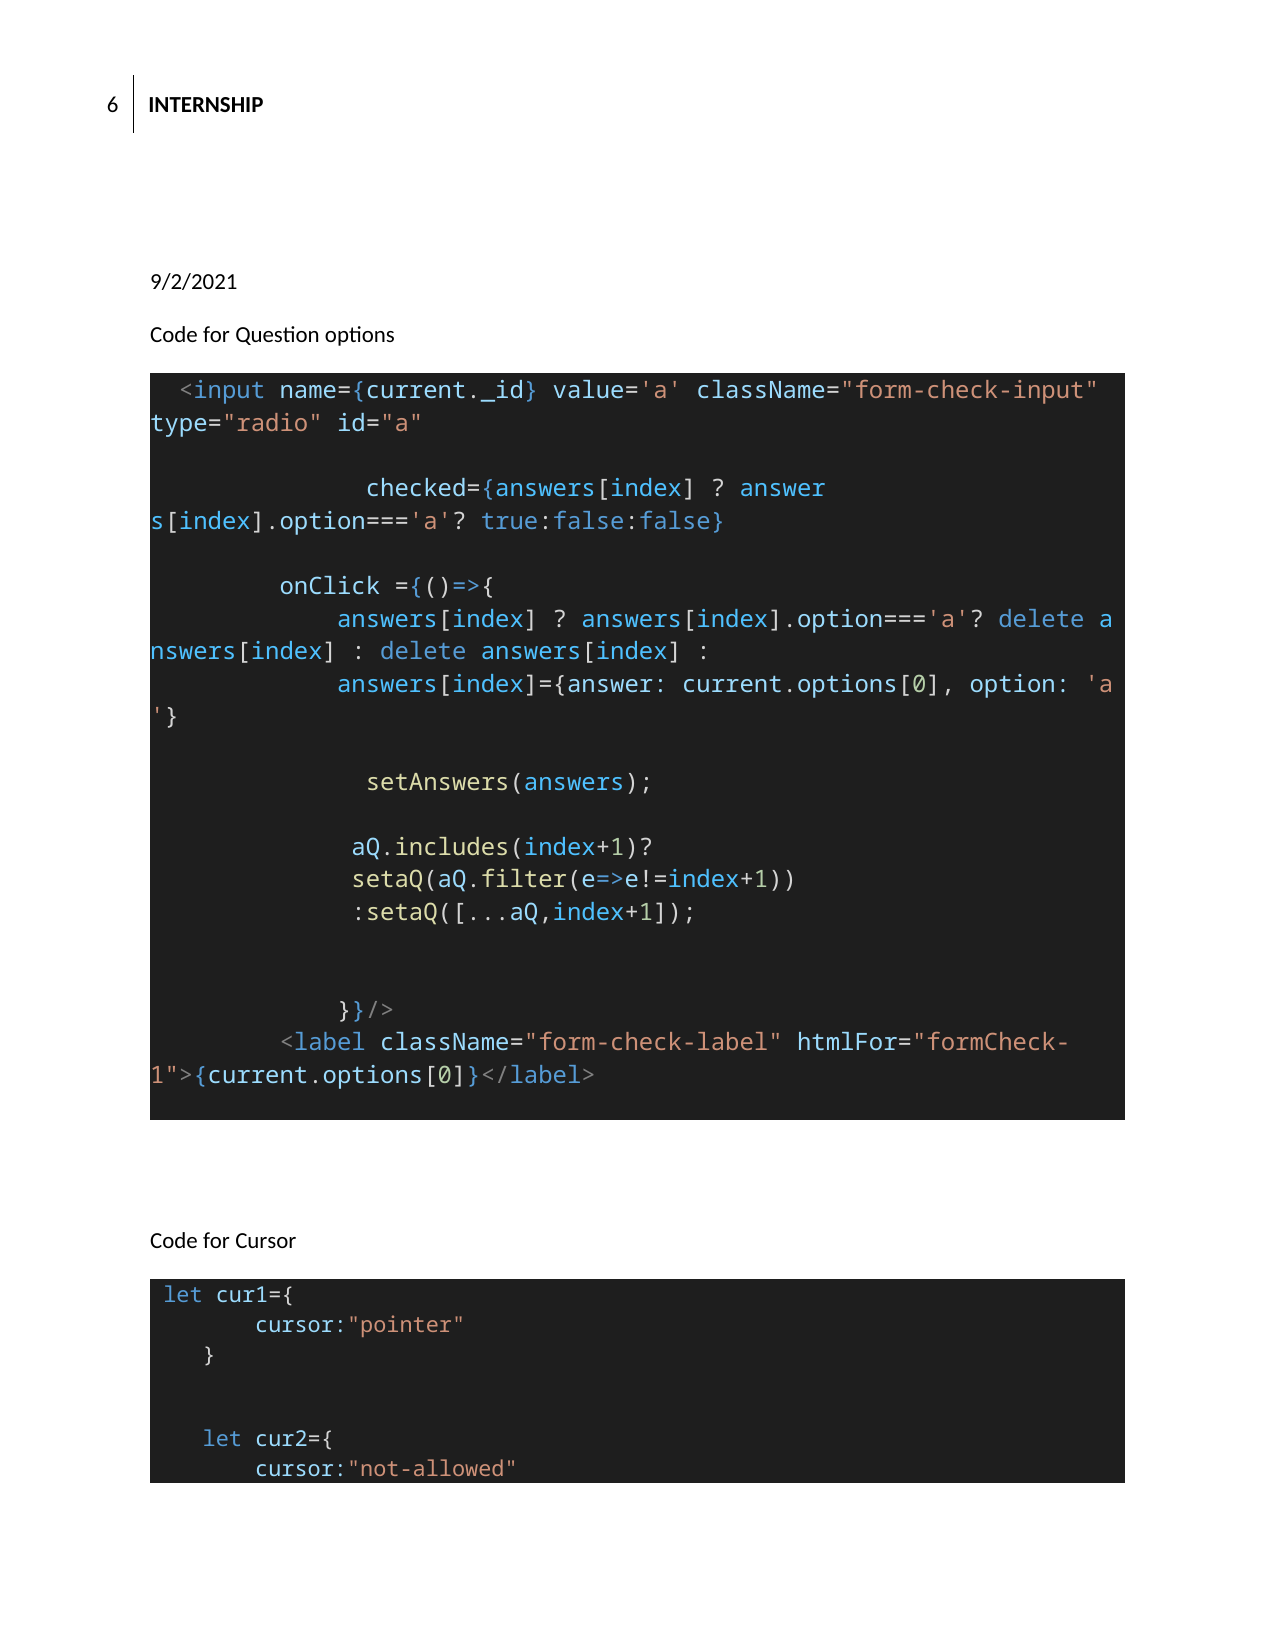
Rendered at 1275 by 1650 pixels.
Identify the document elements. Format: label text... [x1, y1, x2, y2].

text cursor:"pointer" [150, 1309, 1125, 1339]
text let cur1={ [150, 1279, 1125, 1309]
text <label className="form-check-label" htmlFor="formCheck-1">{current.options[0]}</label> [150, 1025, 1125, 1090]
text aQ.includes(index+1)? [150, 829, 1125, 862]
text setAnswers(answers); [150, 764, 1125, 797]
text }}/> [150, 993, 1125, 1025]
text let cur2={ [150, 1423, 1125, 1453]
text checked={answers[index] ? answers[index].option==='a'? true:false:false} [150, 471, 1125, 536]
text Code for Cursor [150, 1226, 1125, 1254]
text 9/2/2021 [150, 267, 1125, 295]
text onClick ={()=>{ [150, 569, 1125, 601]
text cursor:"not-allowed" [150, 1453, 1125, 1483]
text answers[index] ? answers[index].option==='a'? delete answers[index] : delete answers[index] : [150, 601, 1125, 667]
text } [150, 1339, 1125, 1369]
text answers[index]={answer: current.options[0], option: 'a'} [150, 667, 1125, 732]
text Code for Question options [150, 320, 1125, 348]
text :setaQ([...aQ,index+1]); [150, 895, 1125, 927]
text <input name={current._id} value='a' className="form-check-input" type="radio" id="a" [150, 373, 1125, 438]
text setaQ(aQ.filter(e=>e!=index+1)) [150, 862, 1125, 895]
